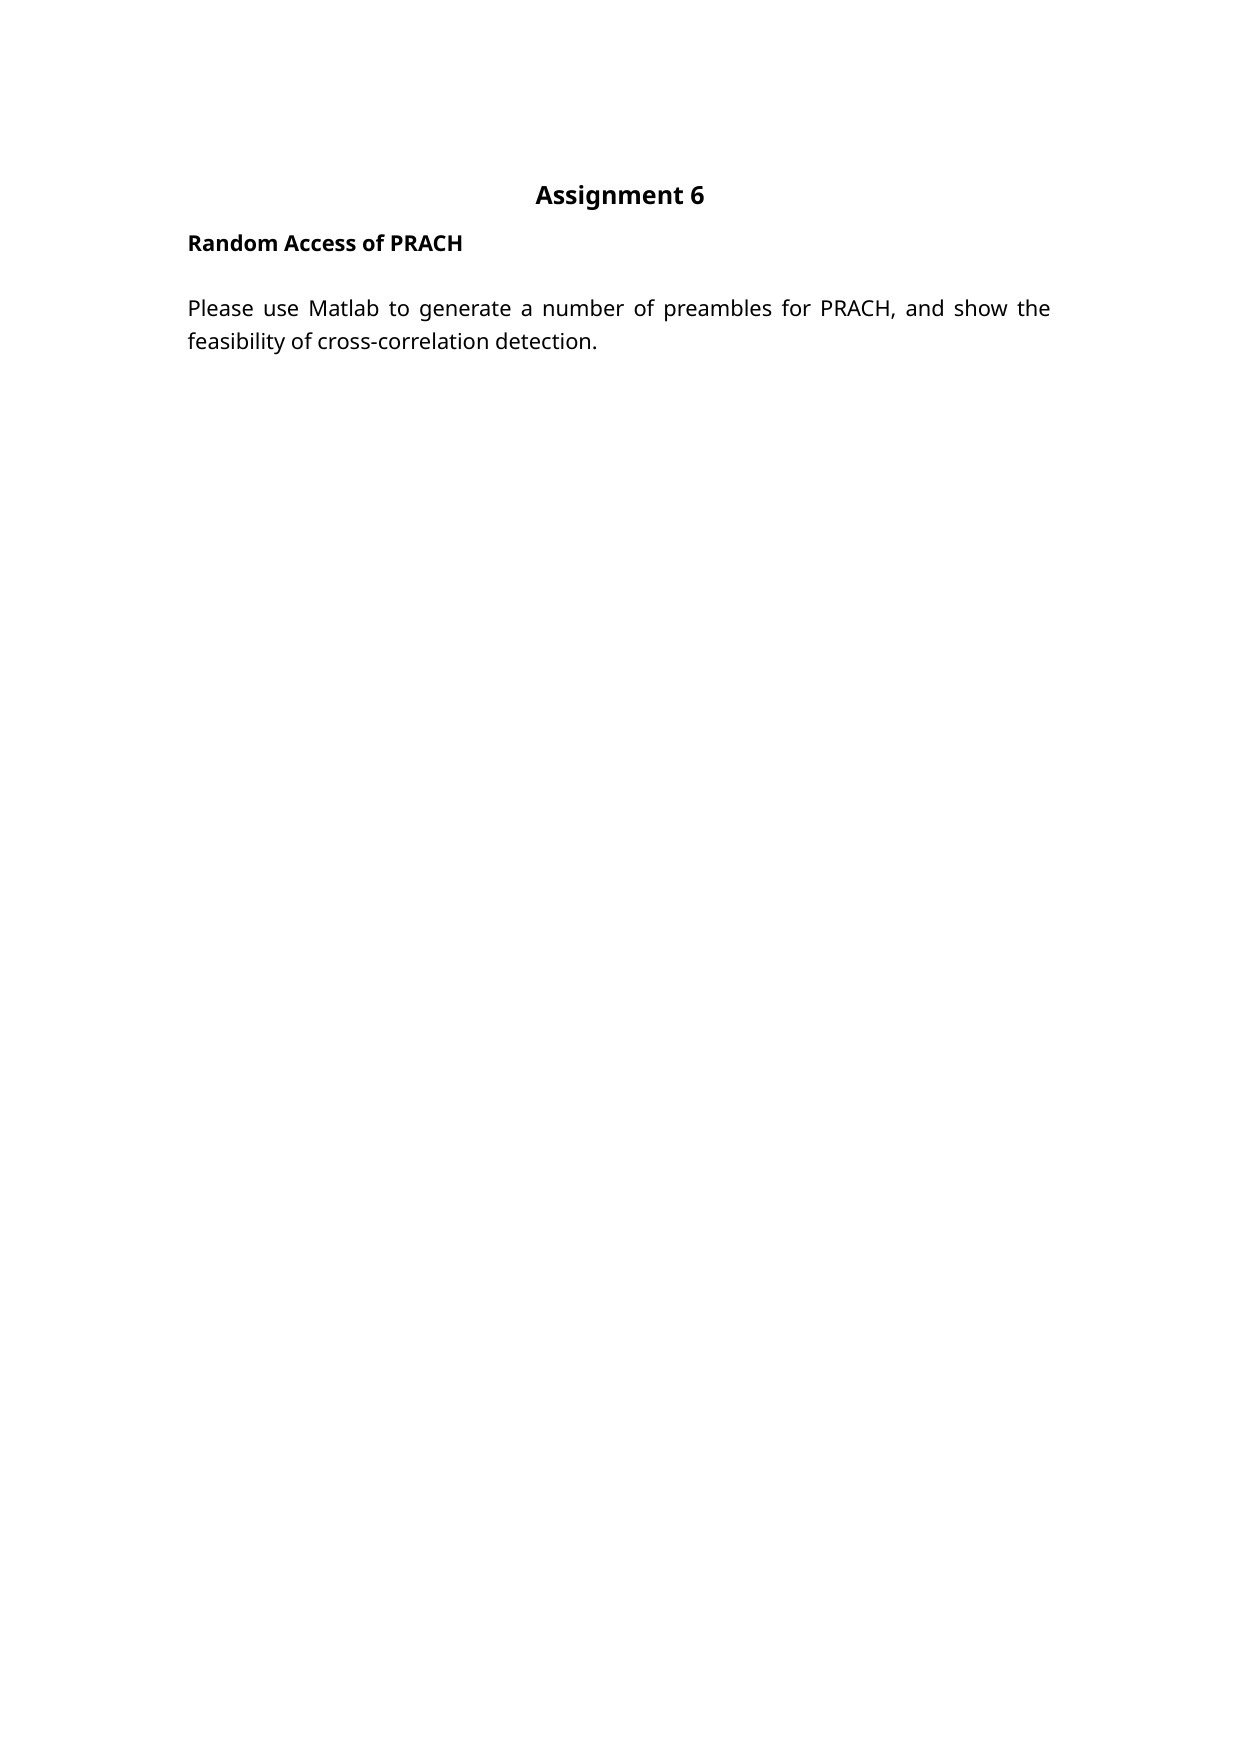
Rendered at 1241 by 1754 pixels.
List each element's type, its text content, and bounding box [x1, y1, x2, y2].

text Assignment 6 [187, 162, 1053, 227]
text Random Access of PRACH [187, 227, 1053, 259]
text Please use Matlab to generate a number of preambles for PRACH, and show the feasibility of cross-correlation detection. [187, 292, 1053, 357]
